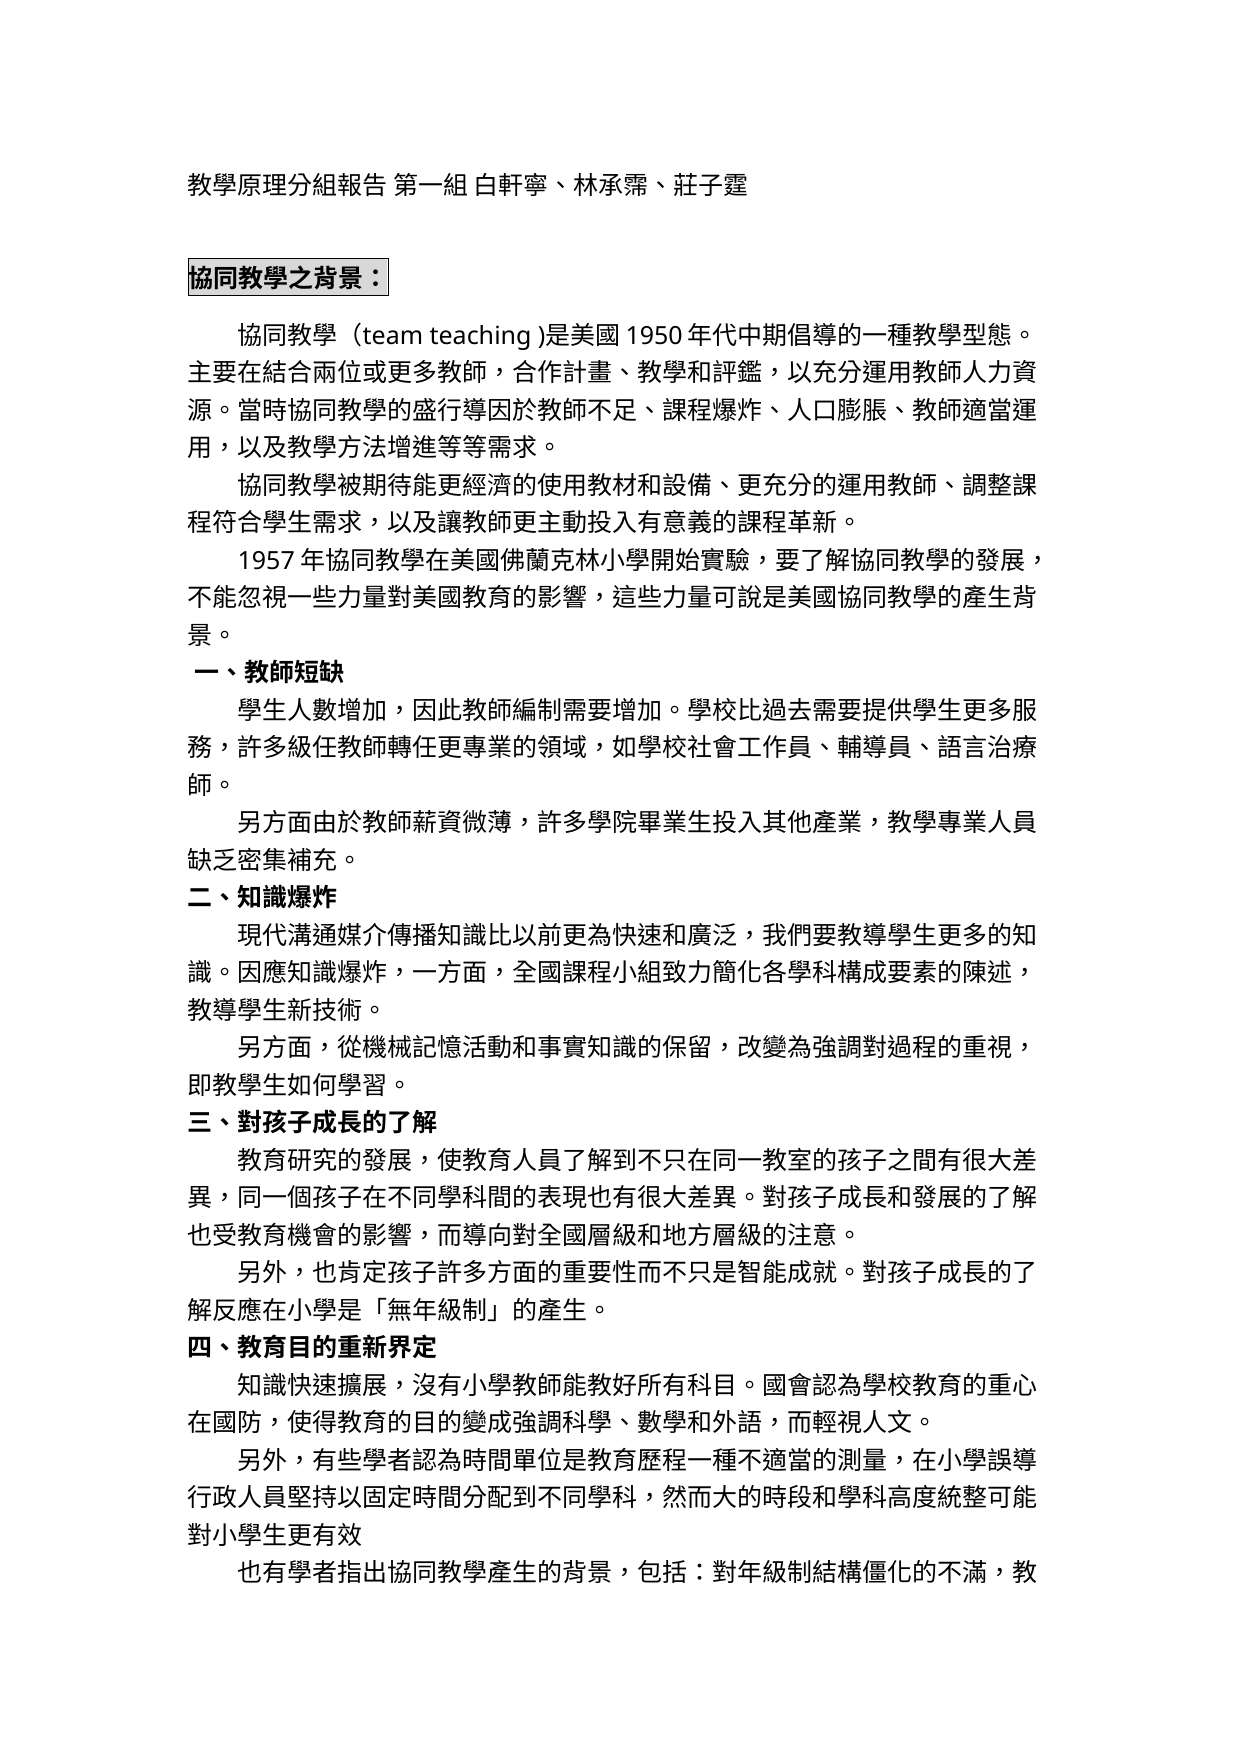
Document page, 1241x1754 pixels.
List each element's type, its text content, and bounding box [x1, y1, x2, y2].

text 1957年協同教學在美國佛蘭克林小學開始實驗，要了解協同教學的發展，不能忽視一些力量對美國教育的影響，這些力量可說是美國協同教學的產生背景。 [187, 539, 1053, 652]
text 四、教育目的重新界定 [187, 1327, 1053, 1364]
text 另外，也肯定孩子許多方面的重要性而不只是智能成就。對孩子成長的了解反應在小學是「無年級制」的產生。 [187, 1252, 1053, 1327]
text 教育研究的發展，使教育人員了解到不只在同一教室的孩子之間有很大差異，同一個孩子在不同學科間的表現也有很大差異。對孩子成長和發展的了解也受教育機會的影響，而導向對全國層級和地方層級的注意。 [187, 1139, 1053, 1252]
text 另外，有些學者認為時間單位是教育歷程一種不適當的測量，在小學誤導行政人員堅持以固定時間分配到不同學科，然而大的時段和學科高度統整可能對小學生更有效 [187, 1439, 1053, 1552]
text 協同教學（team teaching )是美國1950年代中期倡導的一種教學型態。主要在結合兩位或更多教師，合作計畫、教學和評鑑，以充分運用教師人力資源。當時協同教學的盛行導因於教師不足、課程爆炸、人口膨脹、教師適當運用，以及教學方法增進等等需求。 [187, 314, 1053, 464]
text 知識快速擴展，沒有小學教師能教好所有科目。國會認為學校教育的重心在國防，使得教育的目的變成強調科學、數學和外語，而輕視人文。 [187, 1364, 1053, 1439]
text 一、教師短缺 [187, 652, 1053, 689]
text 協同教學被期待能更經濟的使用教材和設備、更充分的運用教師、調整課程符合學生需求，以及讓教師更主動投入有意義的課程革新。 [187, 464, 1053, 539]
text 協同教學之背景： [187, 239, 1053, 314]
text 另方面，從機械記憶活動和事實知識的保留，改變為強調對過程的重視，即教學生如何學習。 [187, 1027, 1053, 1102]
text 現代溝通媒介傳播知識比以前更為快速和廣泛，我們要教導學生更多的知識。因應知識爆炸，一方面，全國課程小組致力簡化各學科構成要素的陳述，教導學生新技術。 [187, 914, 1053, 1027]
text 教學原理分組報告 第一組 白軒寧、林承霈、莊子霆 [187, 164, 1053, 202]
text 另方面由於教師薪資微薄，許多學院畢業生投入其他產業，教學專業人員缺乏密集補充。 [187, 802, 1053, 877]
text 二、知識爆炸 [187, 877, 1053, 914]
text 三、對孩子成長的了解 [187, 1102, 1053, 1139]
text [187, 1552, 1053, 1589]
text 學生人數增加，因此教師編制需要增加。學校比過去需要提供學生更多服務，許多級任教師轉任更專業的領域，如學校社會工作員、輔導員、語言治療師。 [187, 689, 1053, 802]
